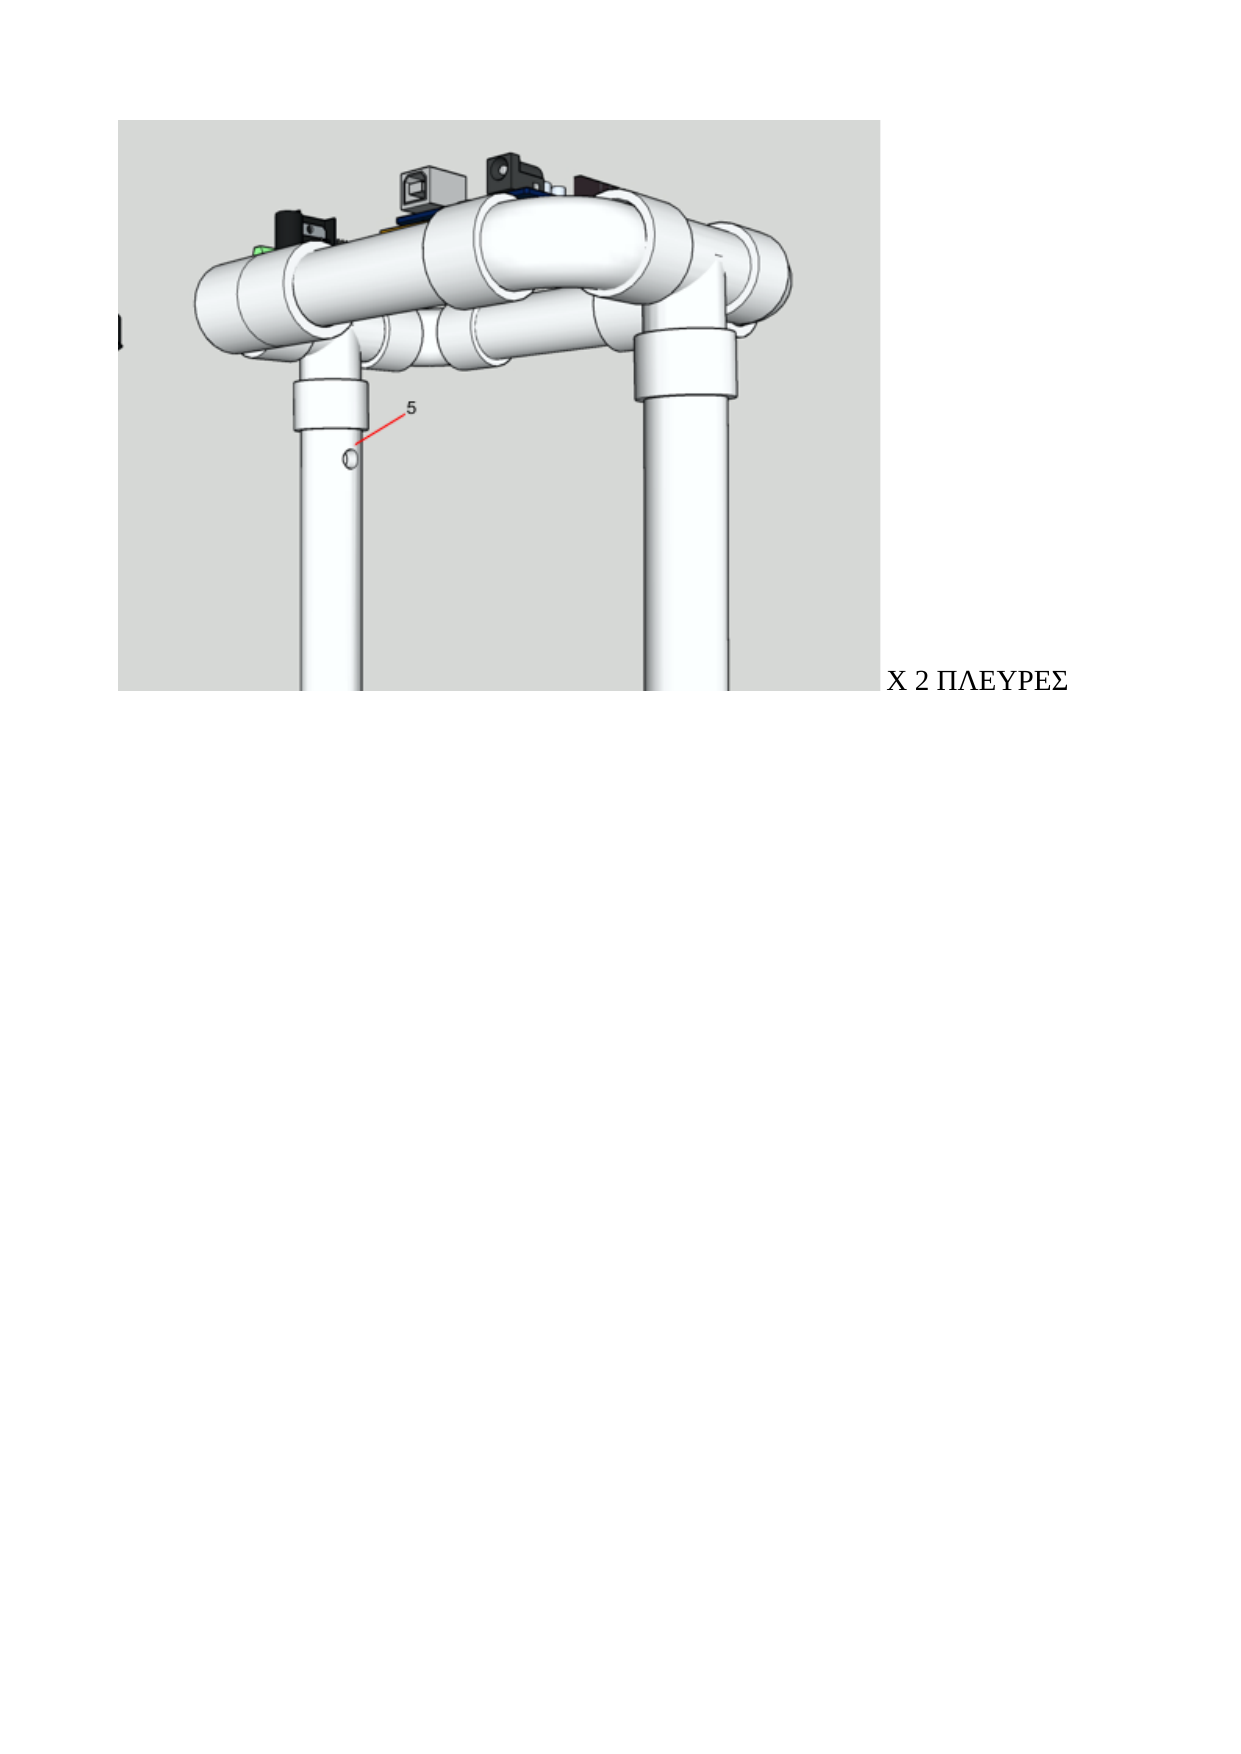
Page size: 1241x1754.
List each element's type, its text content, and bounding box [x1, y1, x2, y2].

picture [118, 120, 881, 691]
